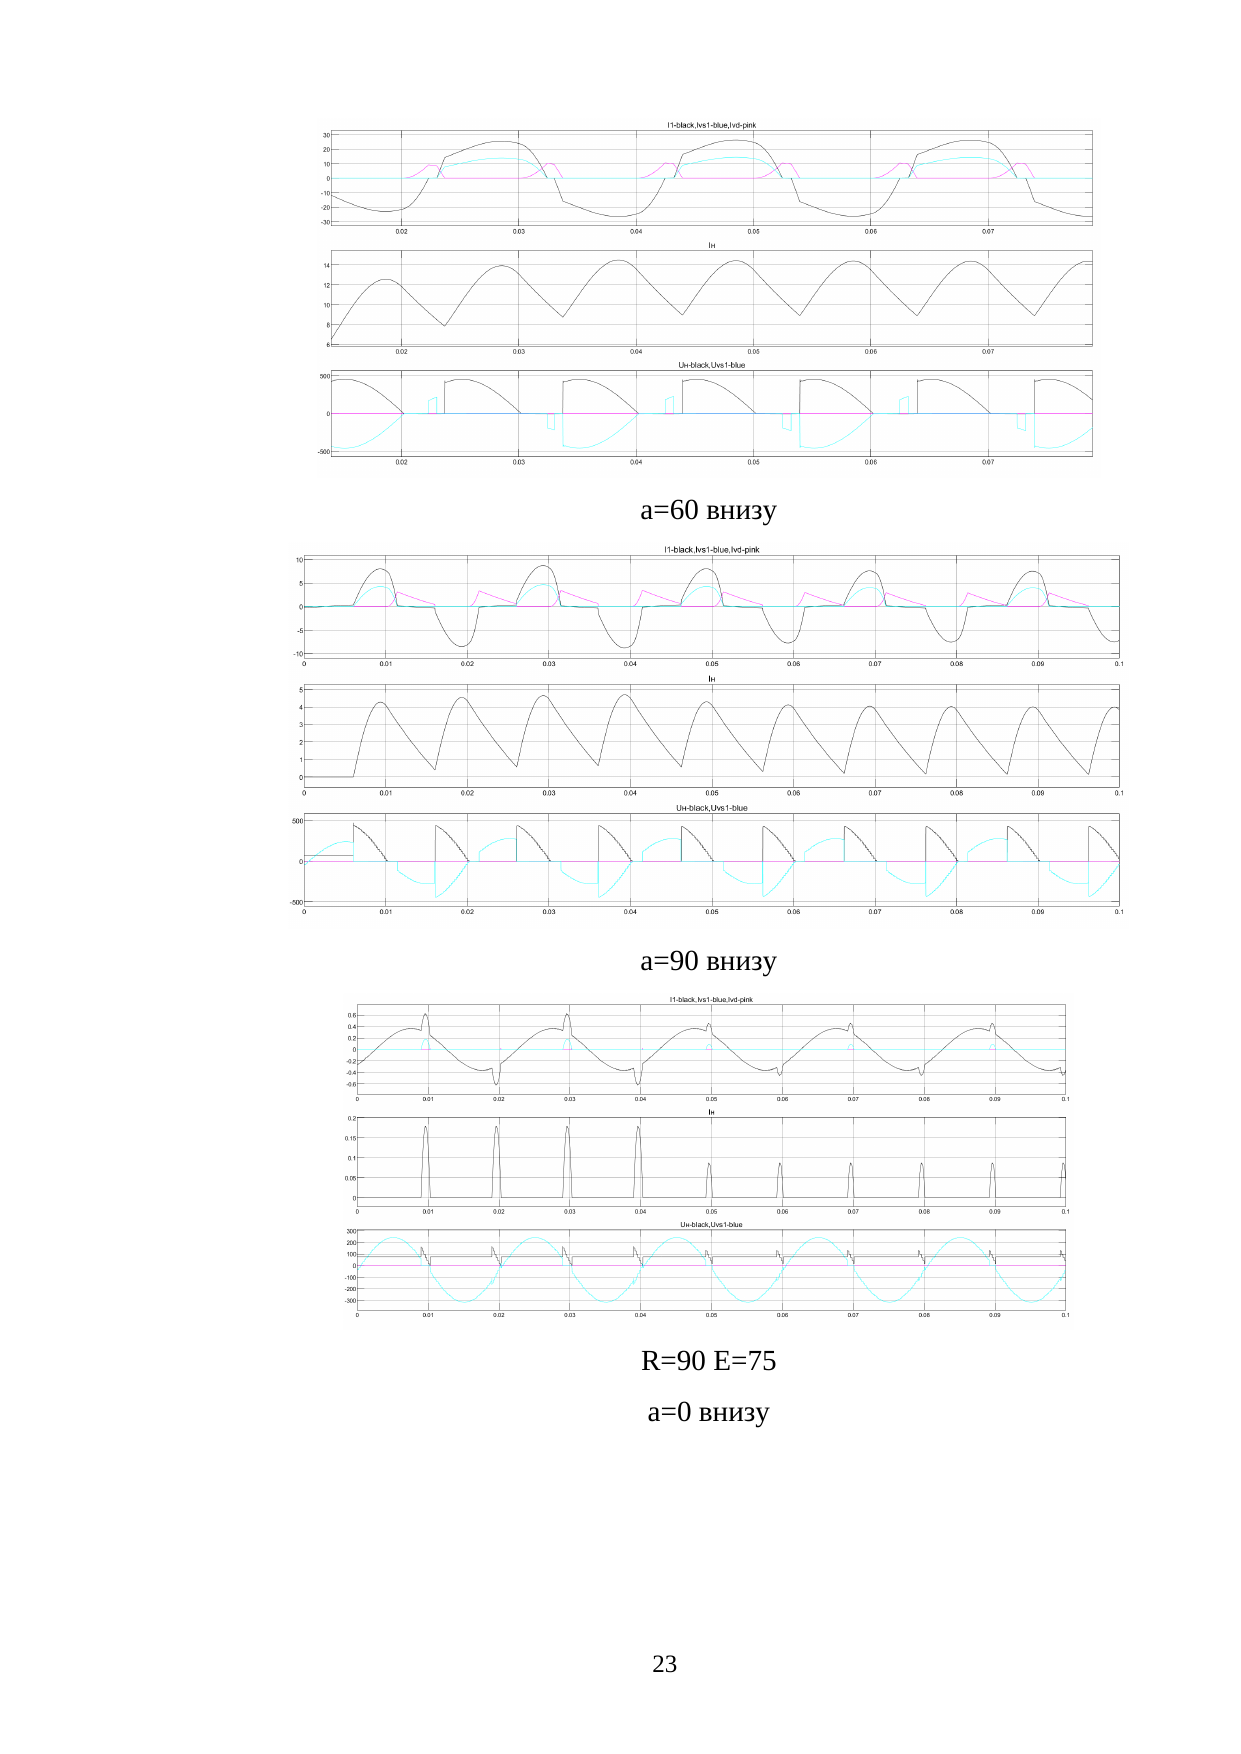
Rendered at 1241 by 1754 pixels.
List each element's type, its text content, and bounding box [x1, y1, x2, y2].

picture [343, 993, 1074, 1330]
list a=90 внизу [266, 943, 1152, 977]
picture [316, 118, 1101, 478]
list a=60 внизу [266, 492, 1152, 526]
picture [288, 542, 1130, 929]
list a=0 внизу [266, 1394, 1152, 1427]
list R=90 E=75 [266, 1343, 1152, 1377]
